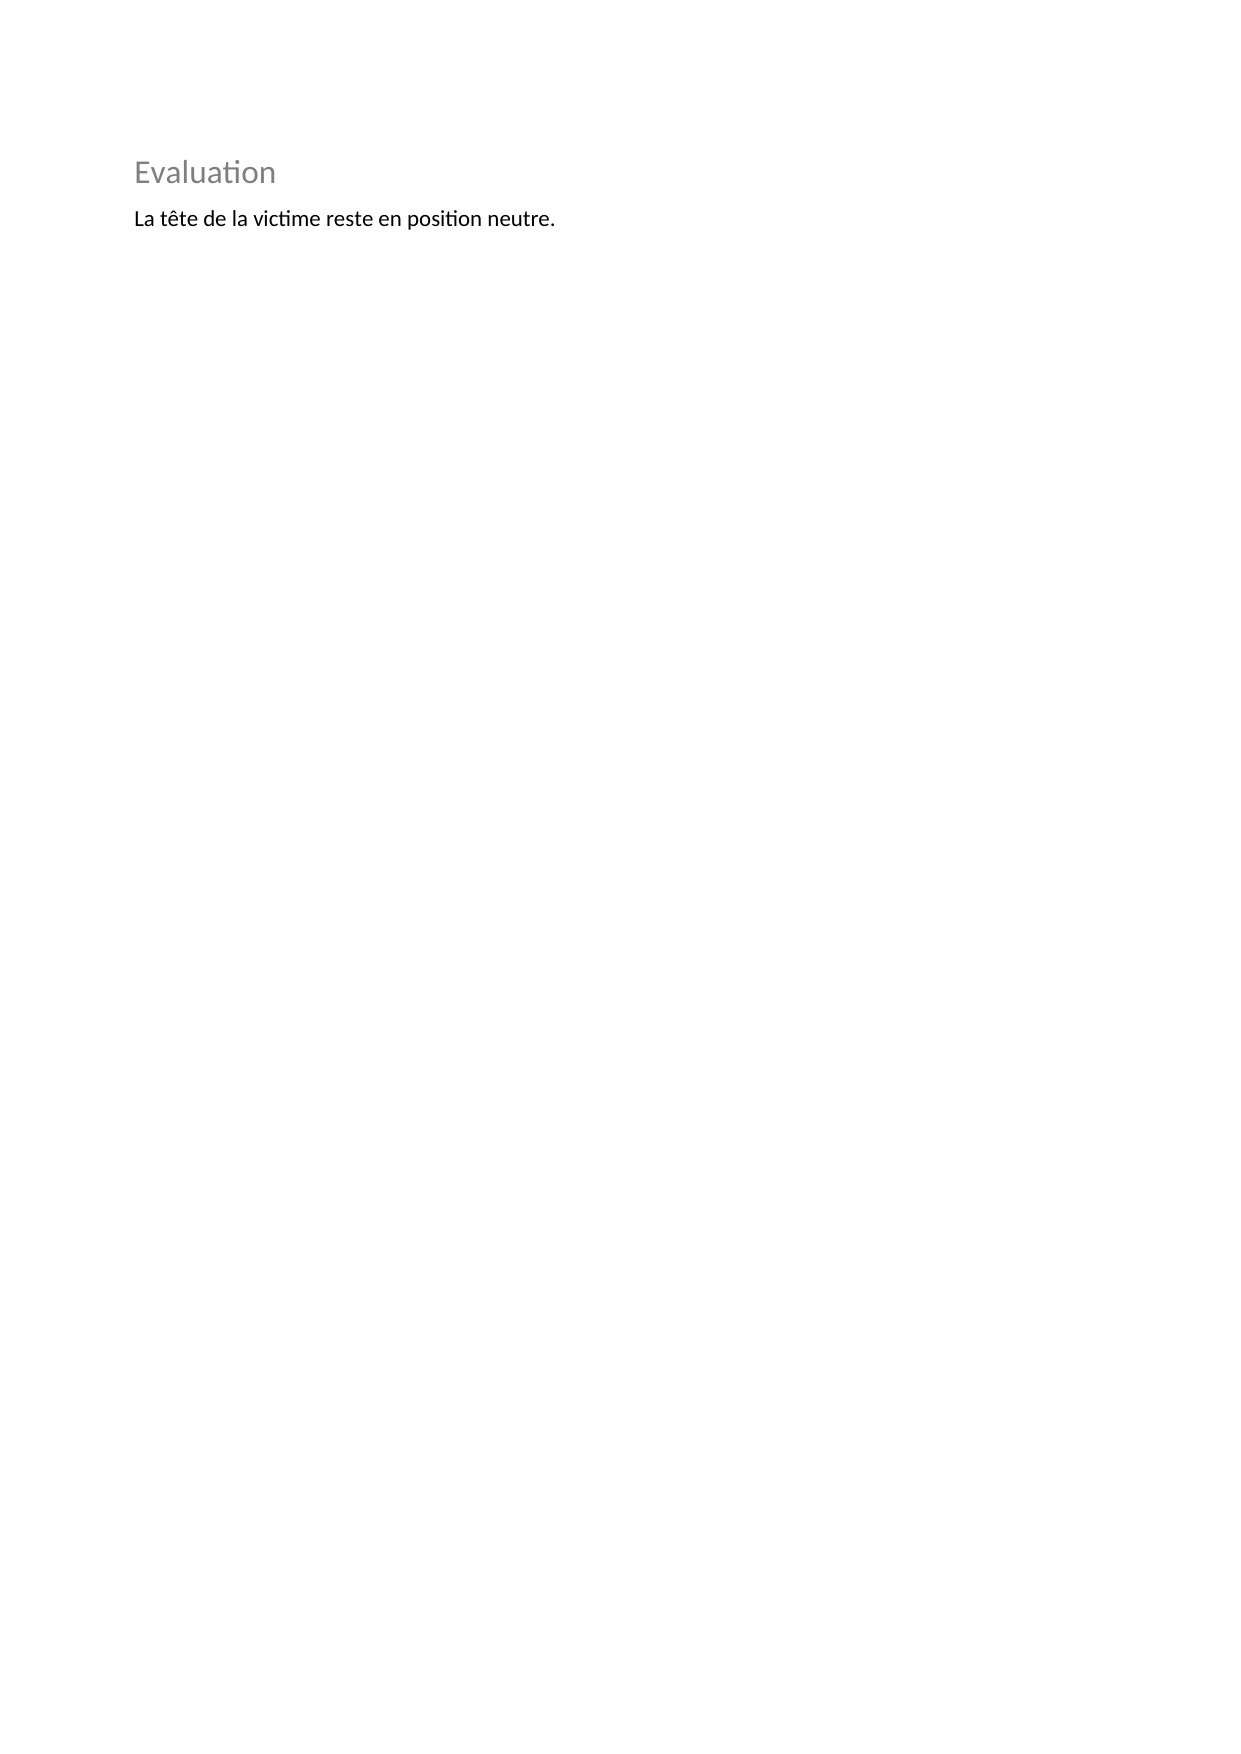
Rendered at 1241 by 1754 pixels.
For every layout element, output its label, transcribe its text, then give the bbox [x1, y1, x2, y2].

text La tête de la victime reste en position neutre. [134, 204, 1180, 232]
subtitle Evaluation [134, 151, 1180, 192]
